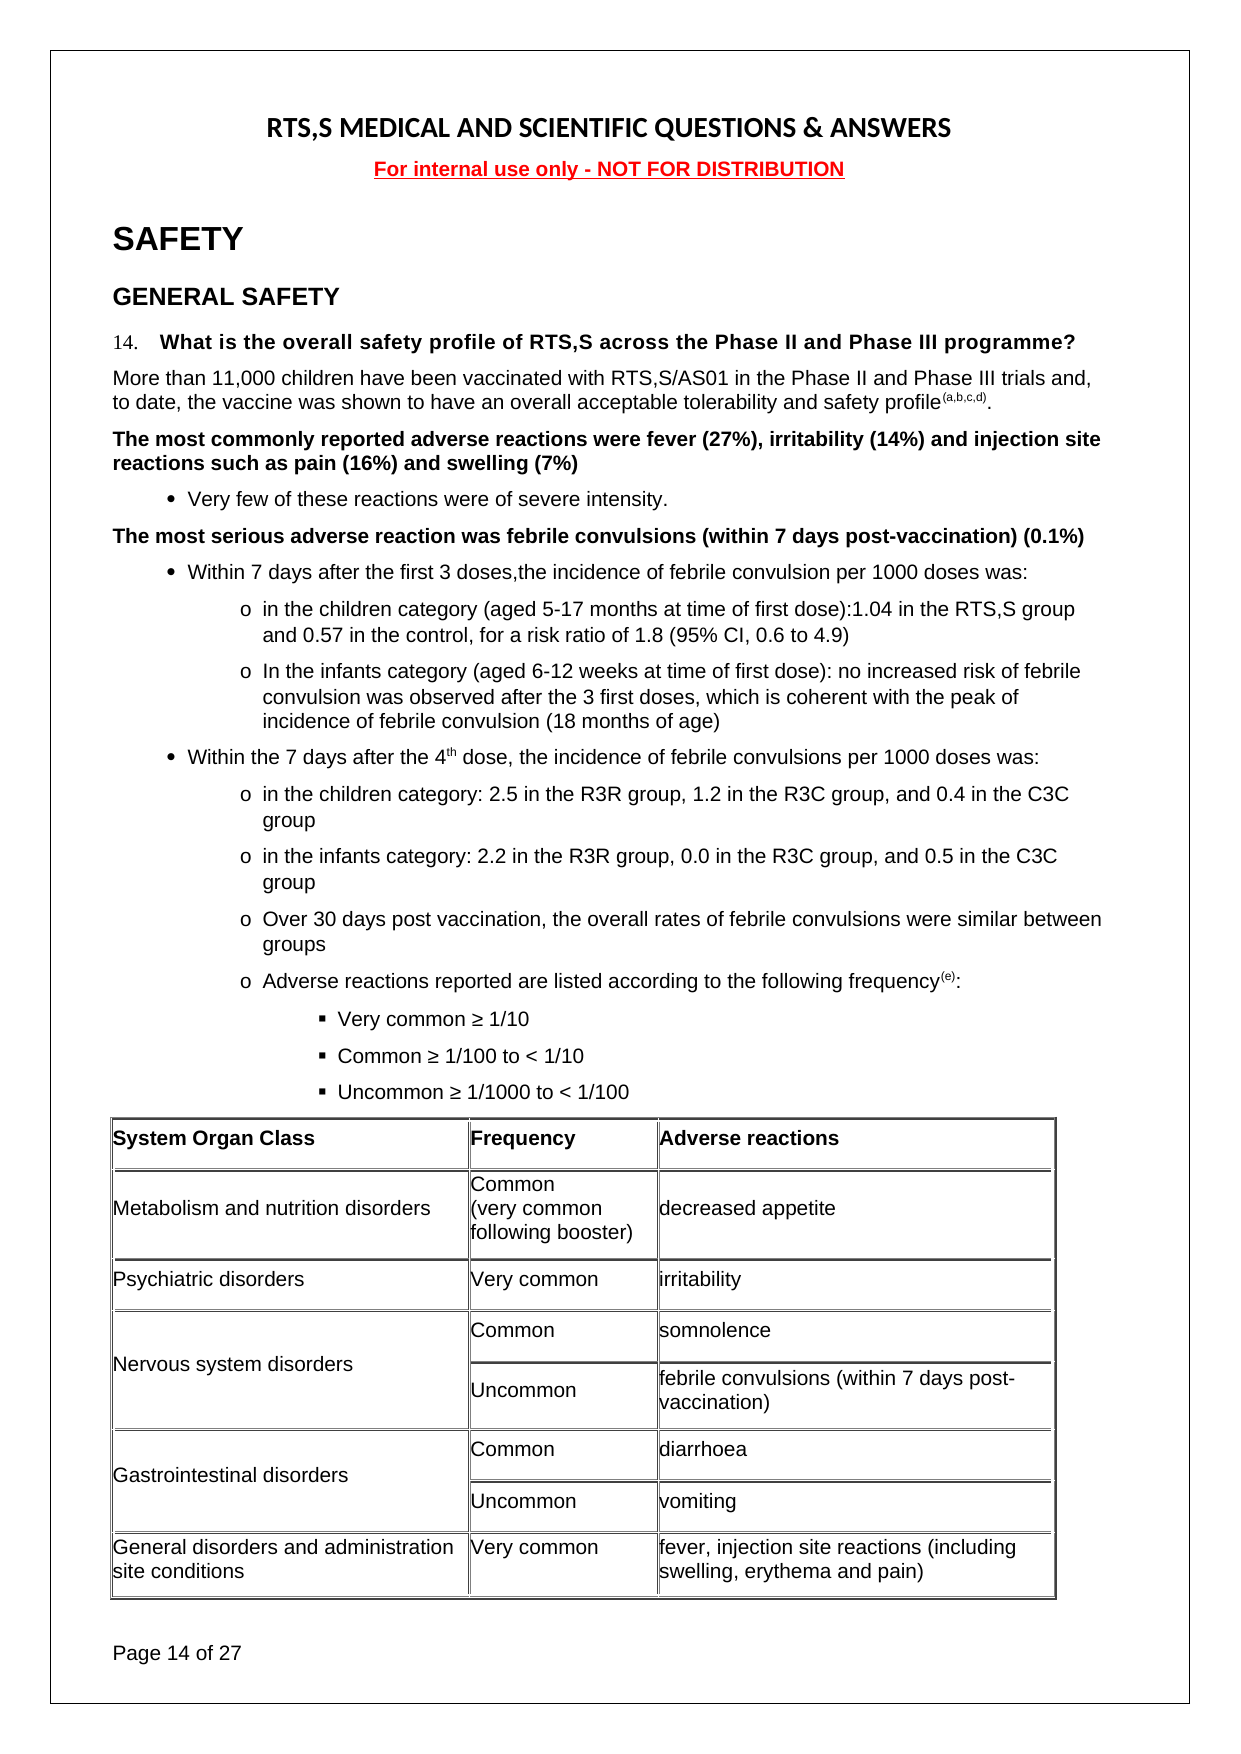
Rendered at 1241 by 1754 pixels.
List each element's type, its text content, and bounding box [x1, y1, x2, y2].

table_cell decreased appetite [658, 1168, 1055, 1257]
table_cell Psychiatric disorders [112, 1258, 468, 1309]
table_cell Uncommon [471, 1364, 657, 1428]
table_cell Metabolism and nutrition disorders [112, 1168, 469, 1257]
list Within the 7 days after the 4th dose, the incidence of febrile convulsions per 1000 doses was: [167, 745, 1106, 769]
list Within 7 days after the first 3 doses,the incidence of febrile convulsion per 1000 doses was: [167, 560, 1106, 584]
table_header System Organ Class [113, 1120, 469, 1168]
text The most commonly reported adverse reactions were fever (27%), irritability (14%) and injection site reactions such as pain (16%) and swelling (7%) [112, 427, 1106, 474]
table_header Adverse reactions [658, 1119, 1054, 1168]
table_cell Common [471, 1431, 657, 1479]
table_cell somnolence [660, 1309, 1054, 1361]
table_cell Nervous system disorders [113, 1309, 468, 1428]
table_cell Uncommon [471, 1483, 657, 1531]
table_cell fever, injection site reactions (including swelling, erythema and pain) [658, 1531, 1054, 1596]
list In the infants category (aged 6-12 weeks at time of first dose): no increased risk of febrile convulsion was observed after the 3 first doses, which is coherent with the peak of incidence of febrile convulsion (18 months of age) [239, 659, 1106, 733]
table_cell Very common [471, 1261, 657, 1309]
table_cell Common (very common following booster) [471, 1172, 657, 1257]
list in the children category: 2.5 in the R3R group, 1.2 in the R3C group, and 0.4 in the C3C group [239, 782, 1106, 832]
list Adverse reactions reported are listed according to the following frequency(e): [239, 969, 1106, 994]
subtitle GENERAL SAFETY [112, 282, 1106, 311]
list Common ≥ 1/100 to < 1/10 [317, 1043, 1106, 1068]
table_header Frequency [469, 1118, 658, 1168]
subtitle SAFETY [112, 219, 1106, 257]
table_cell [113, 1531, 469, 1596]
list in the infants category: 2.2 in the R3R group, 0.0 in the R3C group, and 0.5 in the C3C group [239, 844, 1106, 894]
table_cell diarrhoea [660, 1428, 1054, 1479]
title What is the overall safety profile of RTS,S across the Phase II and Phase III programme? [112, 329, 1106, 354]
list Very few of these reactions were of severe intensity. [167, 487, 1106, 511]
table_cell febrile convulsions (within 7 days post-vaccination) [660, 1361, 1055, 1428]
text More than 11,000 children have been vaccinated with RTS,S/AS01 in the Phase II and Phase III trials and, to date, the vaccine was shown to have an overall acceptable tolerability and safety profile(a,b,c,d). [112, 366, 1106, 414]
table_cell Very common [469, 1531, 658, 1596]
table_cell irritability [660, 1258, 1055, 1309]
table_cell vomiting [658, 1479, 1055, 1531]
table_cell Common [471, 1312, 657, 1361]
list Over 30 days post vaccination, the overall rates of febrile convulsions were similar between groups [239, 906, 1106, 956]
list in the children category (aged 5-17 months at time of first dose):1.04 in the RTS,S group and 0.57 in the control, for a risk ratio of 1.8 (95% CI, 0.6 to 4.9) [239, 597, 1106, 646]
table_cell Gastrointestinal disorders [113, 1428, 468, 1531]
list Uncommon ≥ 1/1000 to < 1/100 [317, 1080, 1106, 1104]
list Very common ≥ 1/10 [317, 1007, 1106, 1031]
text The most serious adverse reaction was febrile convulsions (within 7 days post-vaccination) (0.1%) [112, 524, 1106, 548]
